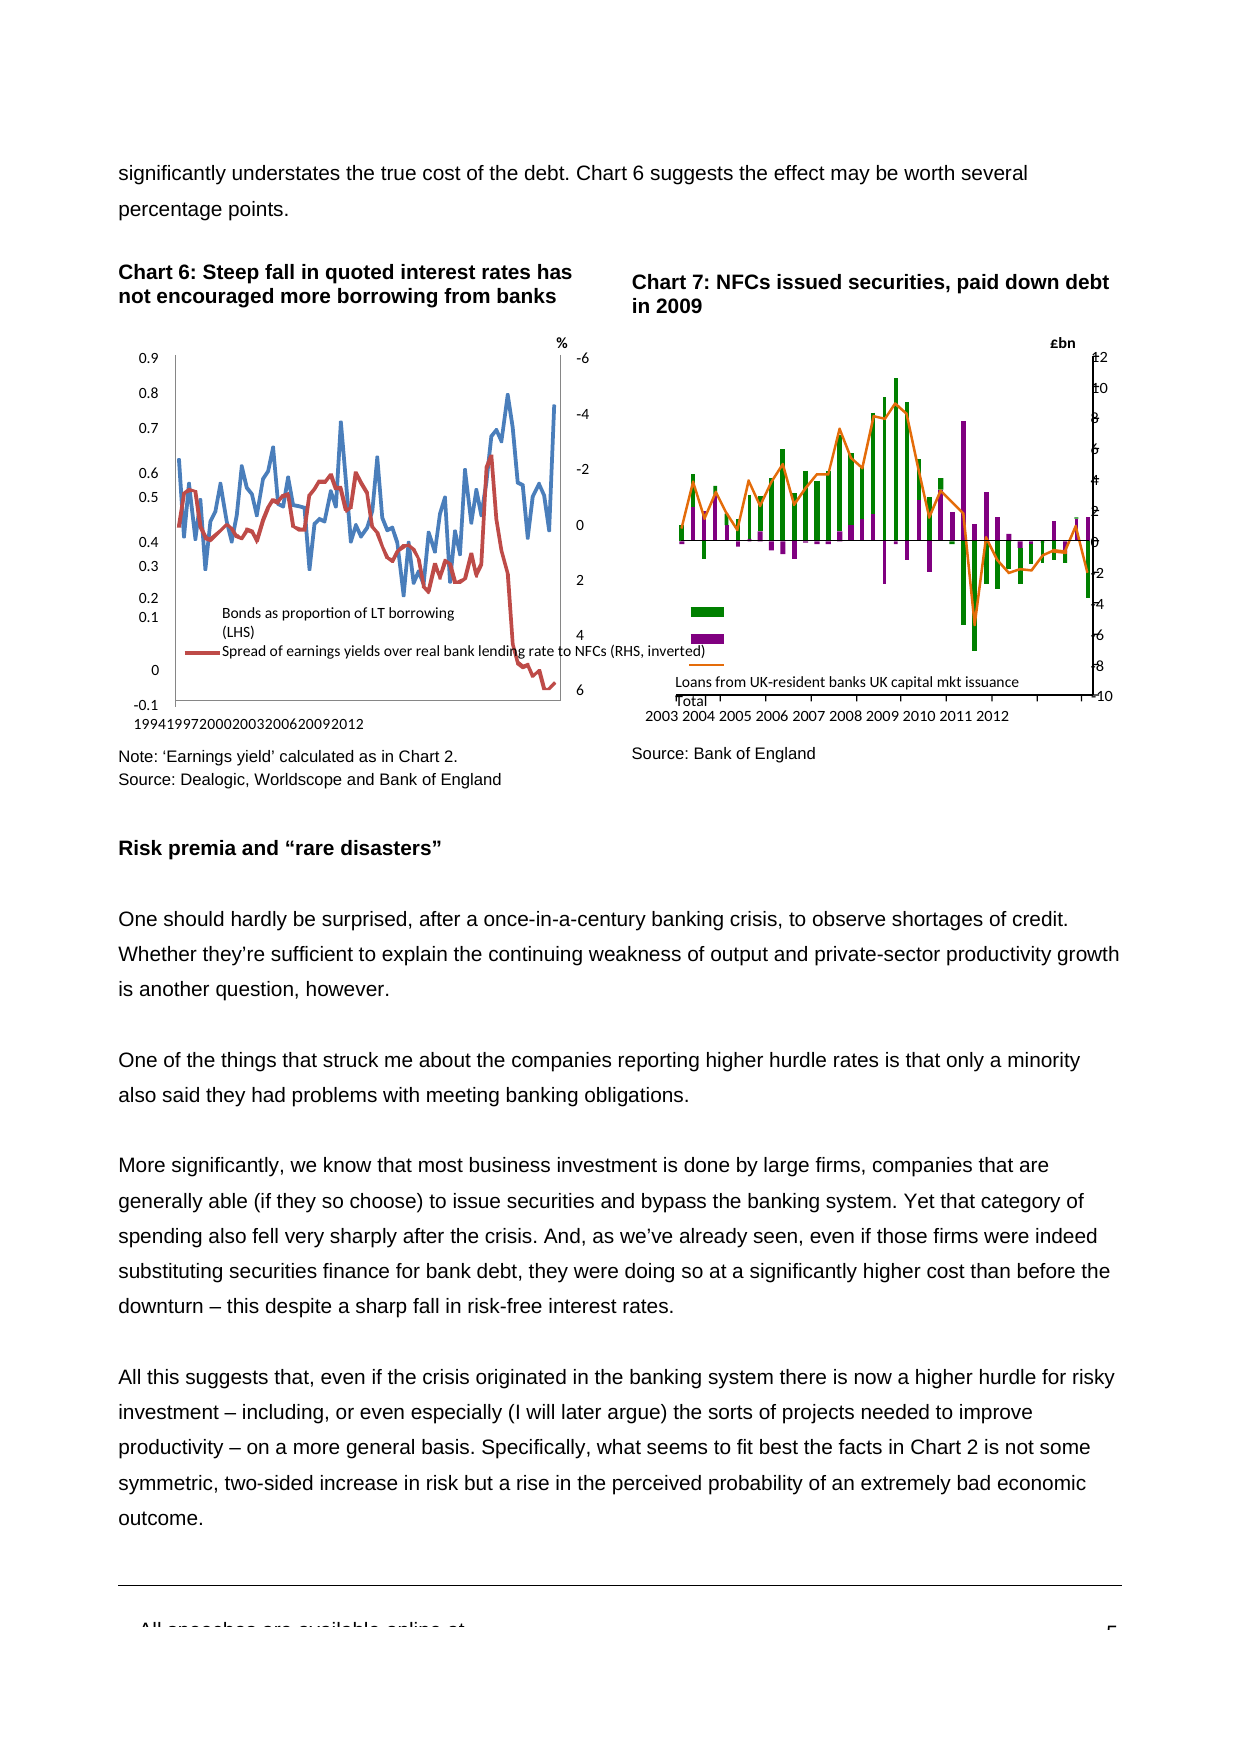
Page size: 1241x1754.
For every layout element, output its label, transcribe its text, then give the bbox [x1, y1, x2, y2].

text Source: Bank of England [631, 744, 1086, 763]
text ‐4 [1090, 594, 1144, 613]
text One should hardly be surprised, after a once-in-a-century banking crisis, to observe shortages of credit. Whether they’re sufficient to explain the continuing weakness of output and private-sector productivity growth is another question, however. [118, 906, 1124, 1001]
text 8 [1090, 409, 1144, 428]
text 12 [1091, 347, 1144, 366]
text 0 [1090, 532, 1144, 551]
text 10 [1091, 378, 1144, 397]
text significantly understates the true cost of the debt. Chart 6 suggests the effect may be worth several percentage points. [118, 161, 1076, 220]
text 2 [1090, 501, 1144, 520]
text ‐8 [1090, 656, 1144, 675]
text All this suggests that, even if the crisis originated in the banking system there is now a higher hurdle for risky investment – including, or even especially (I will later argue) the sorts of projects needed to improve productivity – on a more general basis. Specifically, what seems to fit best the facts in Chart 2 is not some symmetric, two-sided increase in risk but a rise in the perceived probability of an extremely bad economic outcome. [118, 1365, 1119, 1529]
subtitle Chart 6: Steep fall in quoted interest rates has not encouraged more borrowing from banks [118, 260, 575, 308]
text ‐10 [1091, 687, 1144, 706]
text 6 [1090, 439, 1144, 459]
text Chart 7: NFCs issued securities, paid down debt in 2009 [632, 269, 1112, 317]
text One of the things that struck me about the companies reporting higher hurdle rates is that only a minority also said they had problems with meeting banking obligations. [118, 1047, 1084, 1107]
text £bn [607, 333, 1076, 352]
subtitle Risk premia and “rare disasters” [118, 836, 1144, 860]
text 4 [1090, 470, 1144, 489]
text More significantly, we know that most business investment is done by large firms, companies that are generally able (if they so choose) to issue securities and bypass the banking system. Yet that category of spending also fell very sharply after the crisis. And, as we’ve already seen, even if those firms were indeed substituting securities finance for bank debt, they were doing so at a significantly higher cost than before the downturn – this despite a sharp fall in risk-free interest rates. [118, 1153, 1114, 1318]
text ‐6 [1090, 625, 1144, 644]
text Note: ‘Earnings yield’ calculated as in Chart 2. Source: Dealogic, Worldscope and Bank of England [118, 747, 504, 789]
text 2003 2004 2005 2006 2007 2008 2009 2010 2011 2012 [645, 706, 1086, 725]
text ‐2 [1090, 563, 1144, 582]
